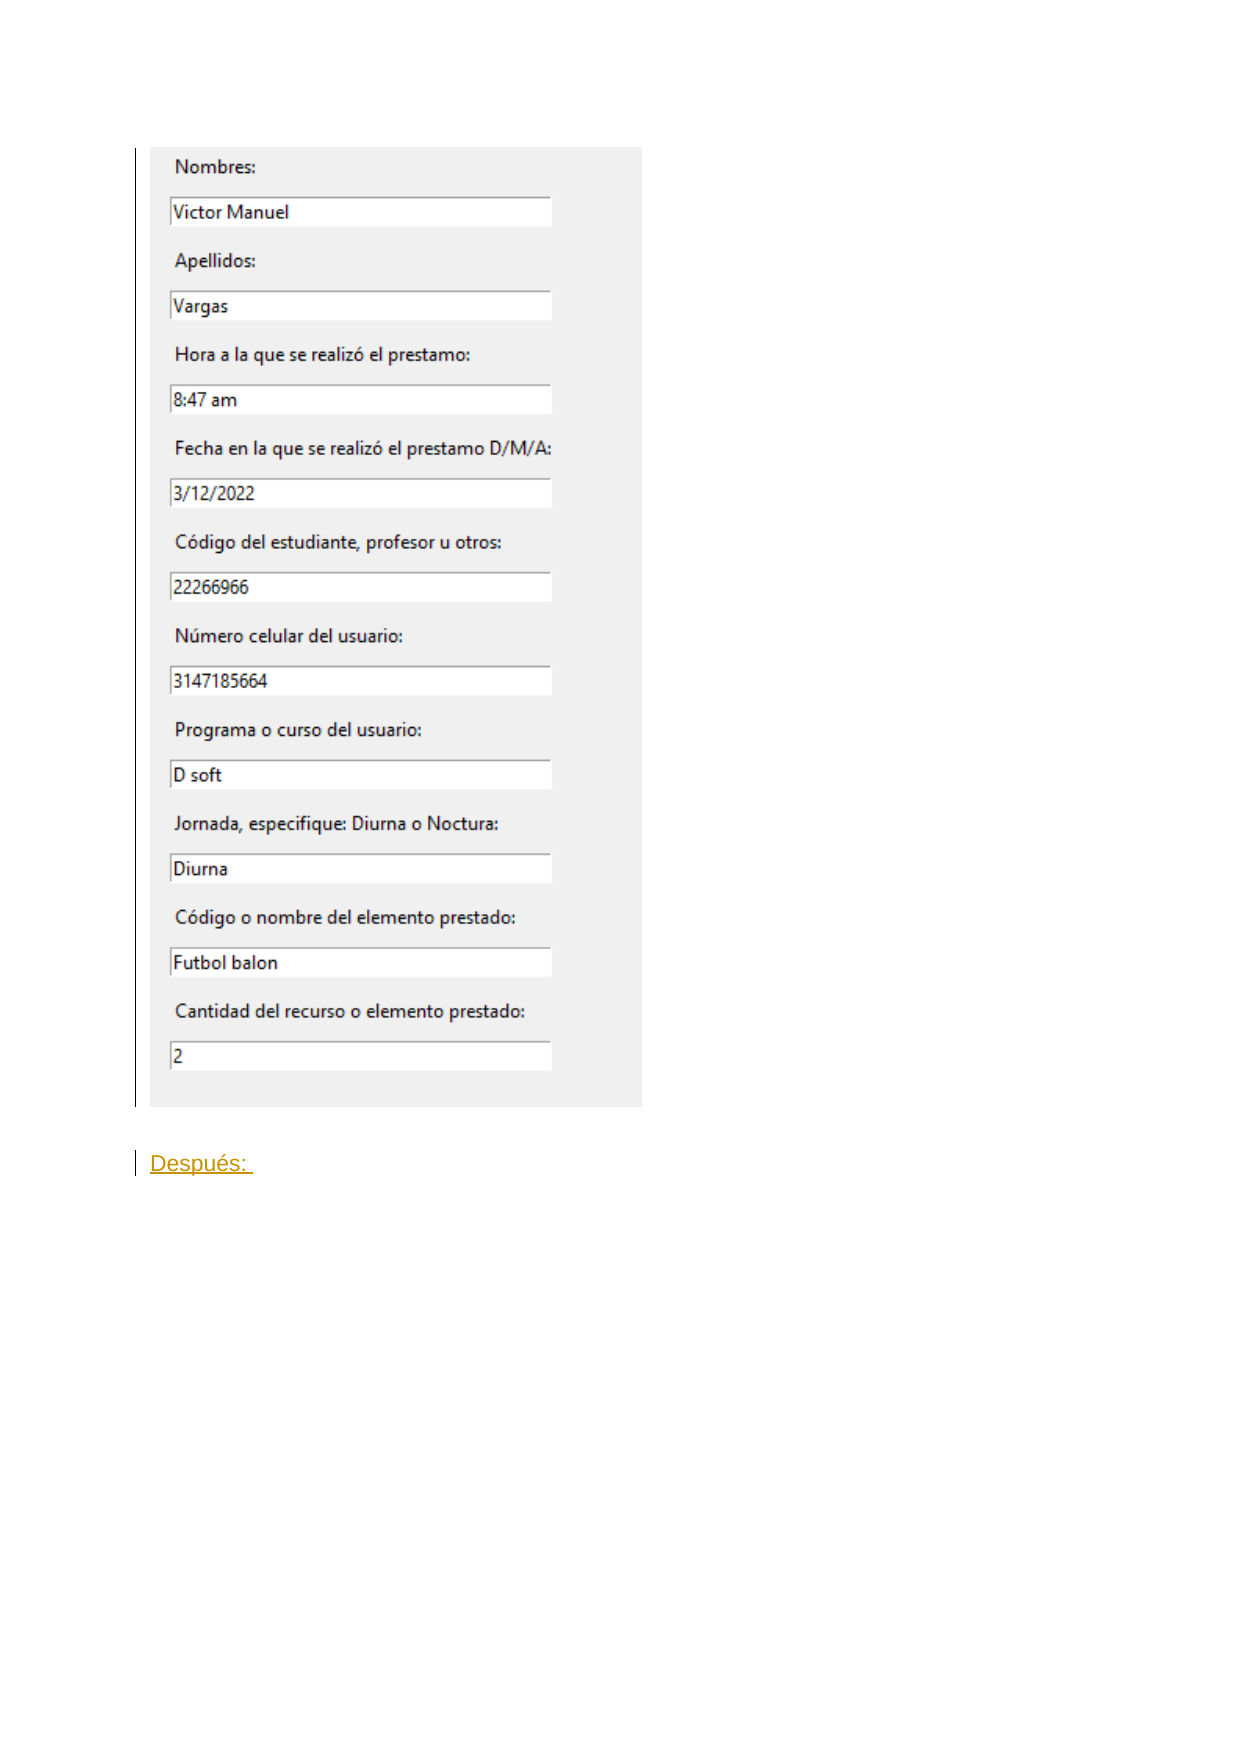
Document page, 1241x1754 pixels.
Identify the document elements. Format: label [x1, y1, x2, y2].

picture [150, 147, 643, 1107]
